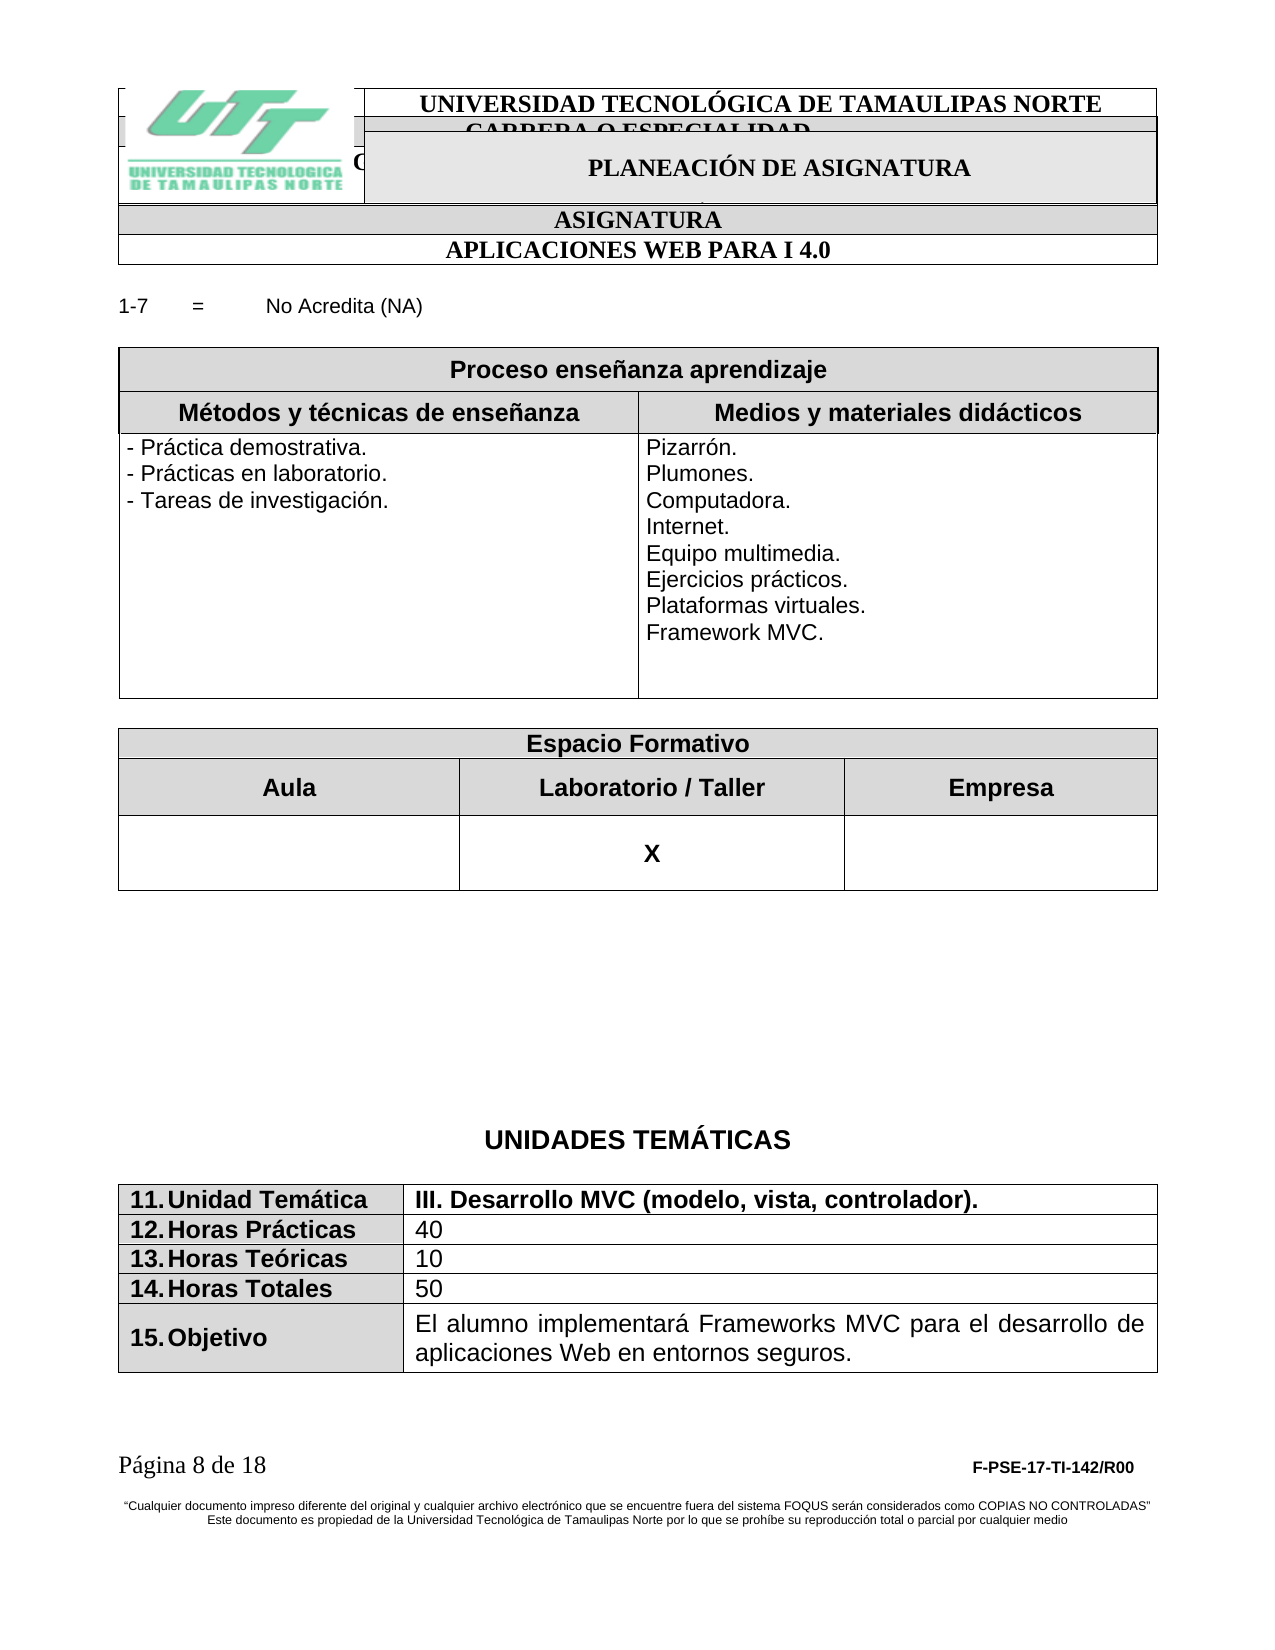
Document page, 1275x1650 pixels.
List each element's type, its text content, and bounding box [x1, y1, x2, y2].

table_header III. Desarrollo MVC (modelo, vista, controlador). [404, 1185, 1157, 1214]
table_cell 10 [404, 1245, 1157, 1273]
table_cell Horas Totales [119, 1274, 403, 1303]
table_cell Aula [119, 759, 459, 815]
table_cell Horas Teóricas [119, 1245, 403, 1273]
table_cell 40 [404, 1215, 1157, 1243]
table_header Unidad Temática [119, 1185, 403, 1214]
table_cell Laboratorio / Taller [460, 759, 844, 815]
table_cell Objetivo [119, 1304, 403, 1372]
table_header Espacio Formativo [119, 729, 1157, 757]
picture [125, 88, 355, 200]
table_cell X [460, 816, 844, 890]
text 1-7 = No Acredita (NA) [118, 294, 1157, 318]
table_cell Empresa [845, 759, 1157, 815]
table_cell - Práctica demostrativa. - Prácticas en laboratorio. - Tareas de investigación. [120, 434, 638, 698]
table_cell Medios y materiales didácticos [639, 392, 1157, 433]
table_cell [119, 816, 459, 890]
table_header Proceso enseñanza aprendizaje [120, 348, 1157, 391]
text UNIDADES TEMÁTICAS [118, 1124, 1157, 1155]
table_cell Pizarrón. Plumones. Computadora. Internet. Equipo multimedia. Ejercicios prácticos. Plataformas virtuales. Framework MVC. [639, 433, 1157, 698]
table_cell 50 [404, 1274, 1157, 1303]
table_cell El alumno implementará Frameworks MVC para el desarrollo de aplicaciones Web en entornos seguros. [404, 1304, 1157, 1372]
table_cell Horas Prácticas [119, 1215, 403, 1243]
table_cell Métodos y técnicas de enseñanza [120, 392, 638, 433]
table_cell [845, 816, 1157, 890]
